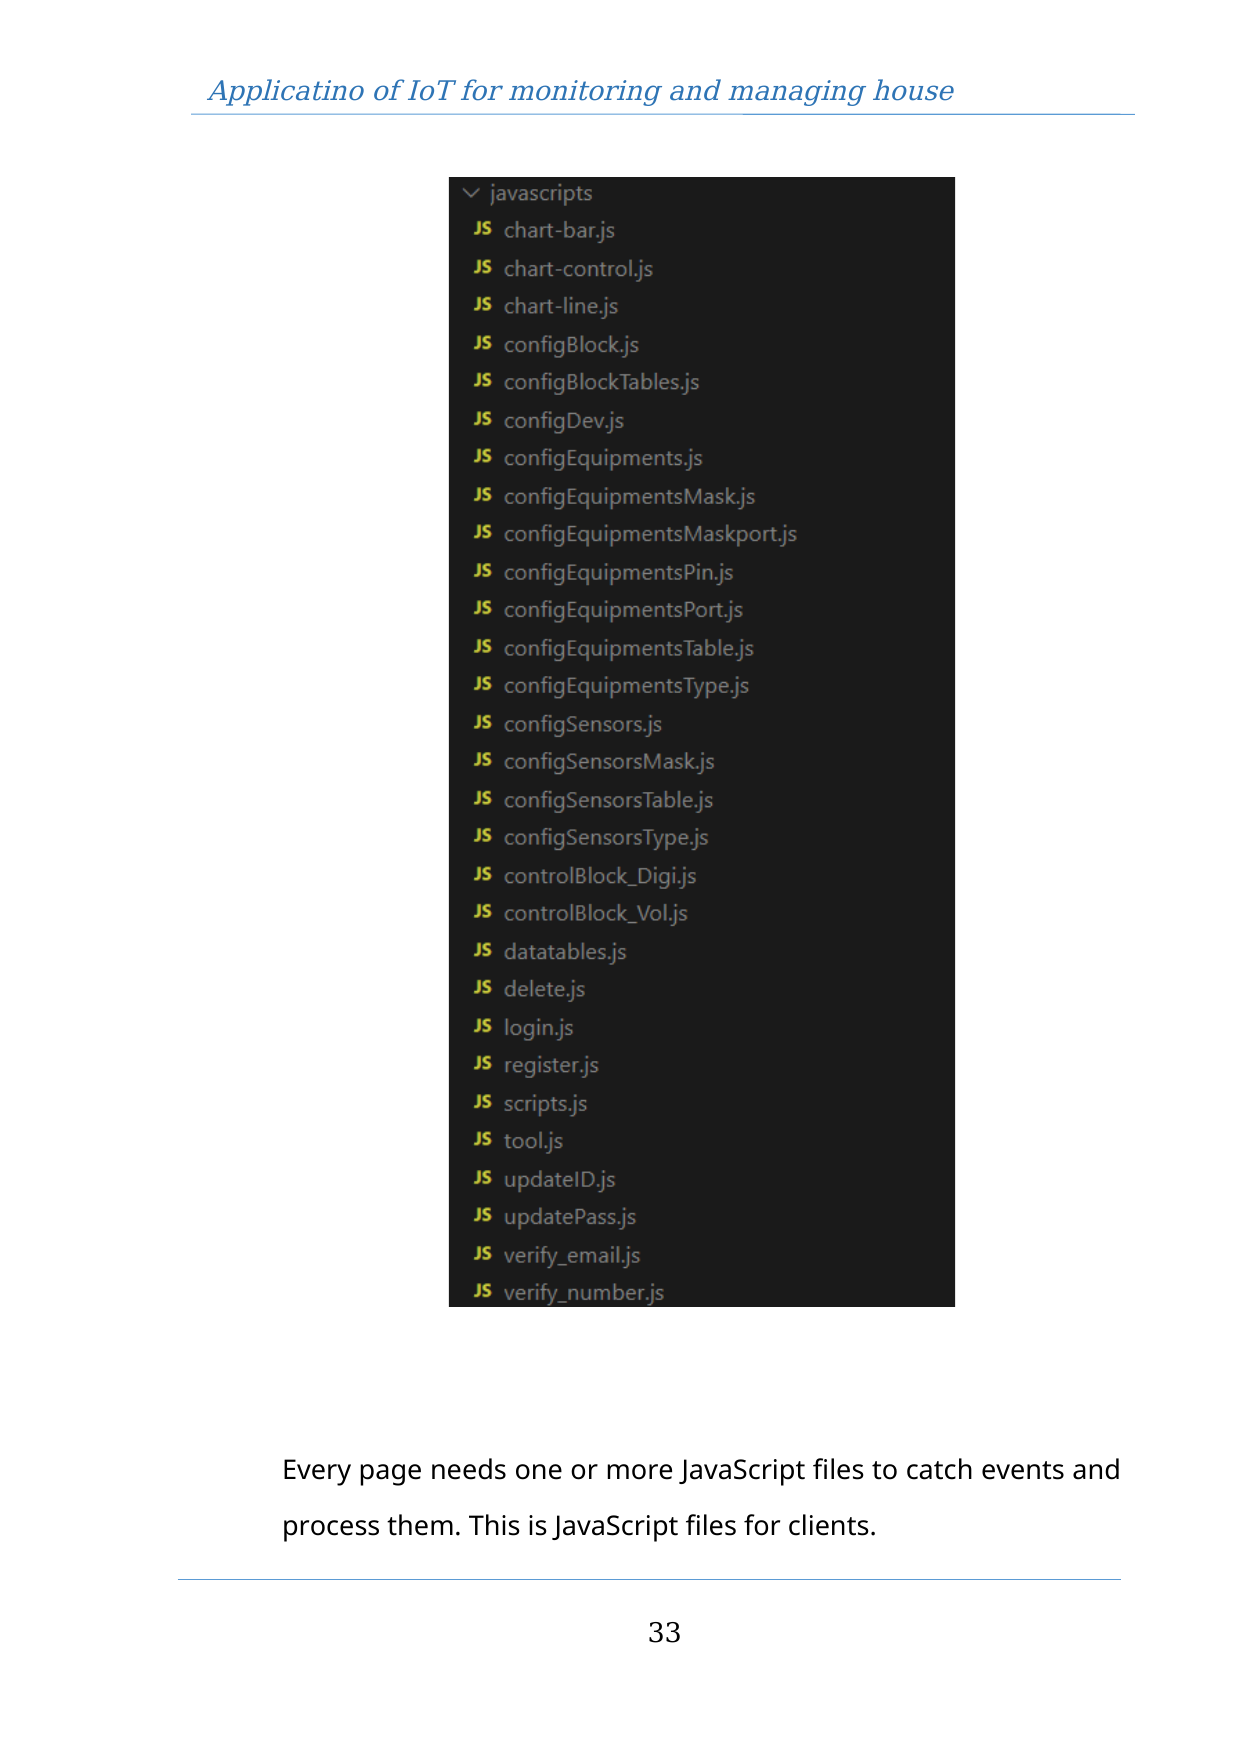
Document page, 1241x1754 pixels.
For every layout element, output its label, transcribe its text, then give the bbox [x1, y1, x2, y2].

picture [448, 177, 955, 1307]
list Every page needs one or more JavaScript files to catch events and process them. This is JavaScript files for clients. [282, 1451, 1122, 1543]
